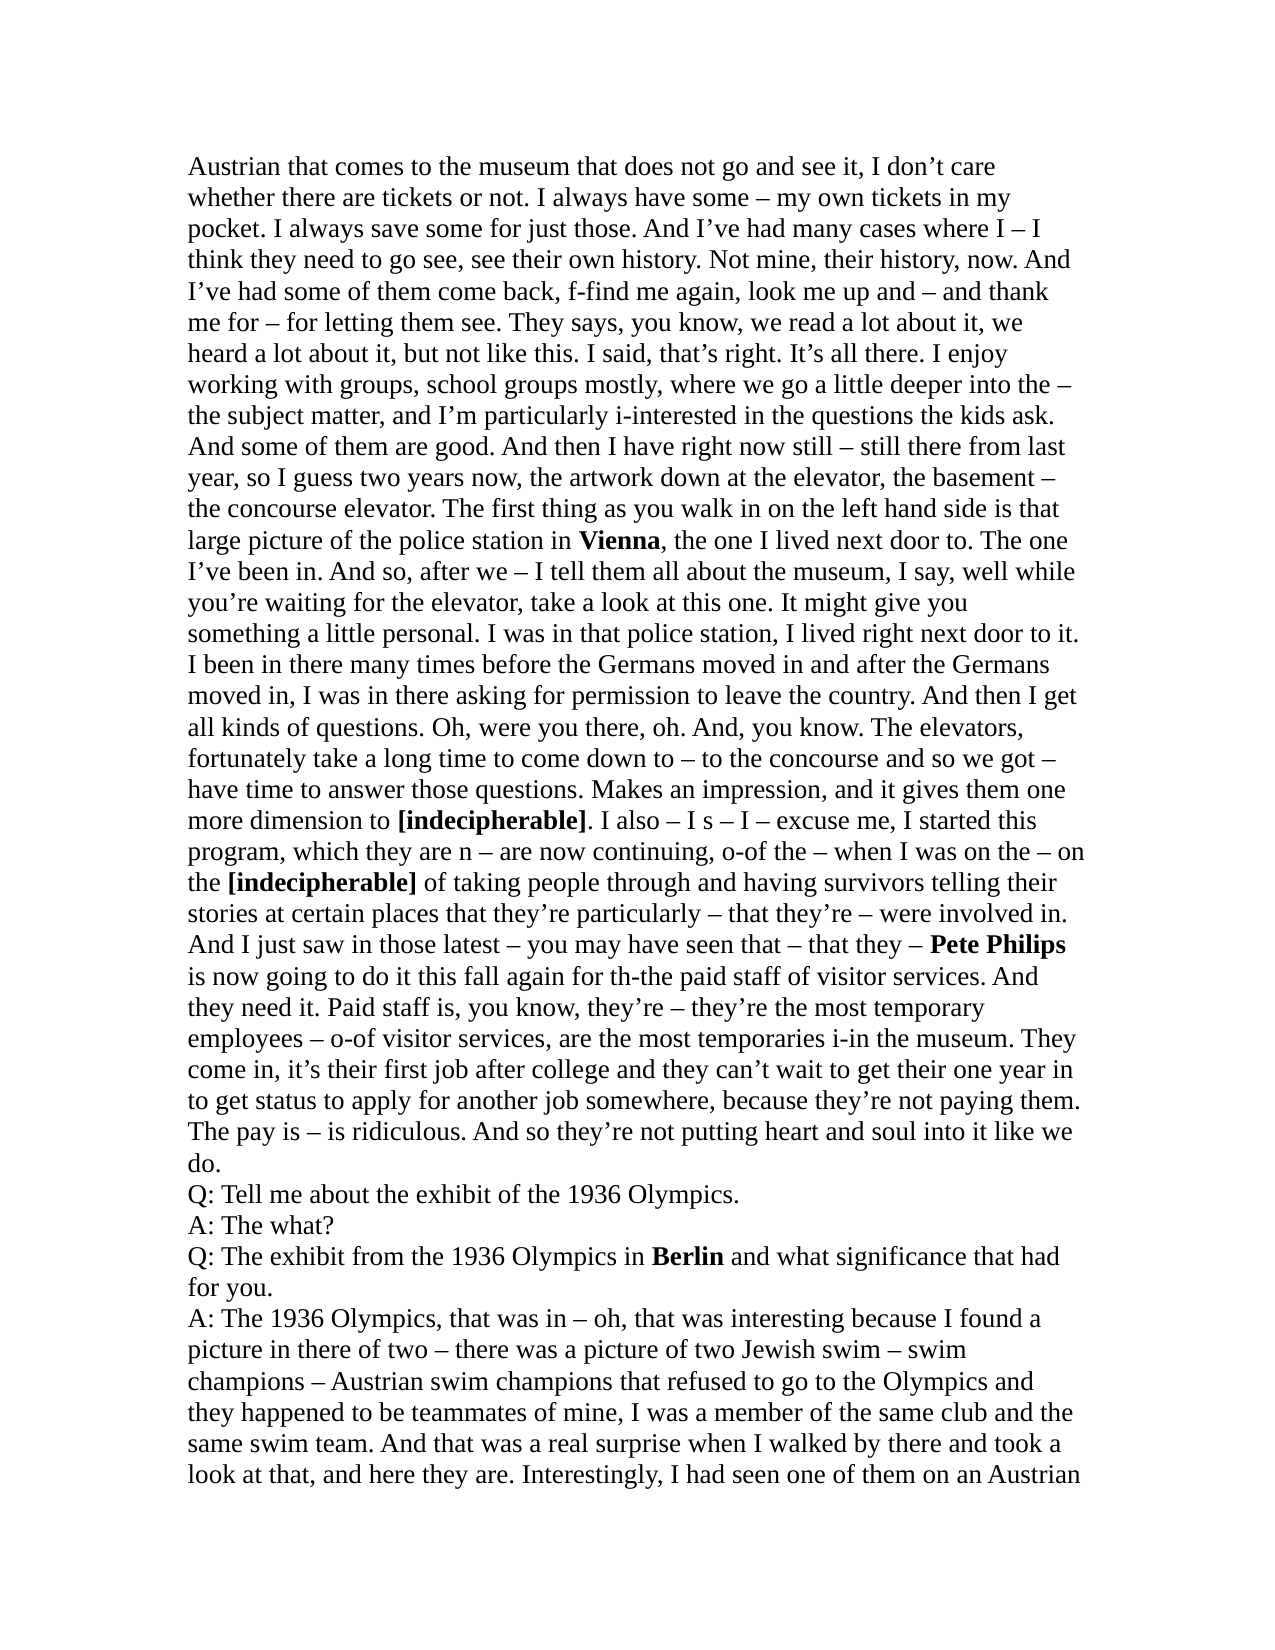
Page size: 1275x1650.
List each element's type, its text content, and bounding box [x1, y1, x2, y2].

text Q: The exhibit from the 1936 Olympics in Berlin and what significance that had for you. [187, 1240, 1087, 1302]
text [187, 1302, 1087, 1489]
text A: The what? [187, 1209, 1087, 1240]
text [187, 150, 1087, 1178]
text Q: Tell me about the exhibit of the 1936 Olympics. [187, 1178, 1087, 1209]
